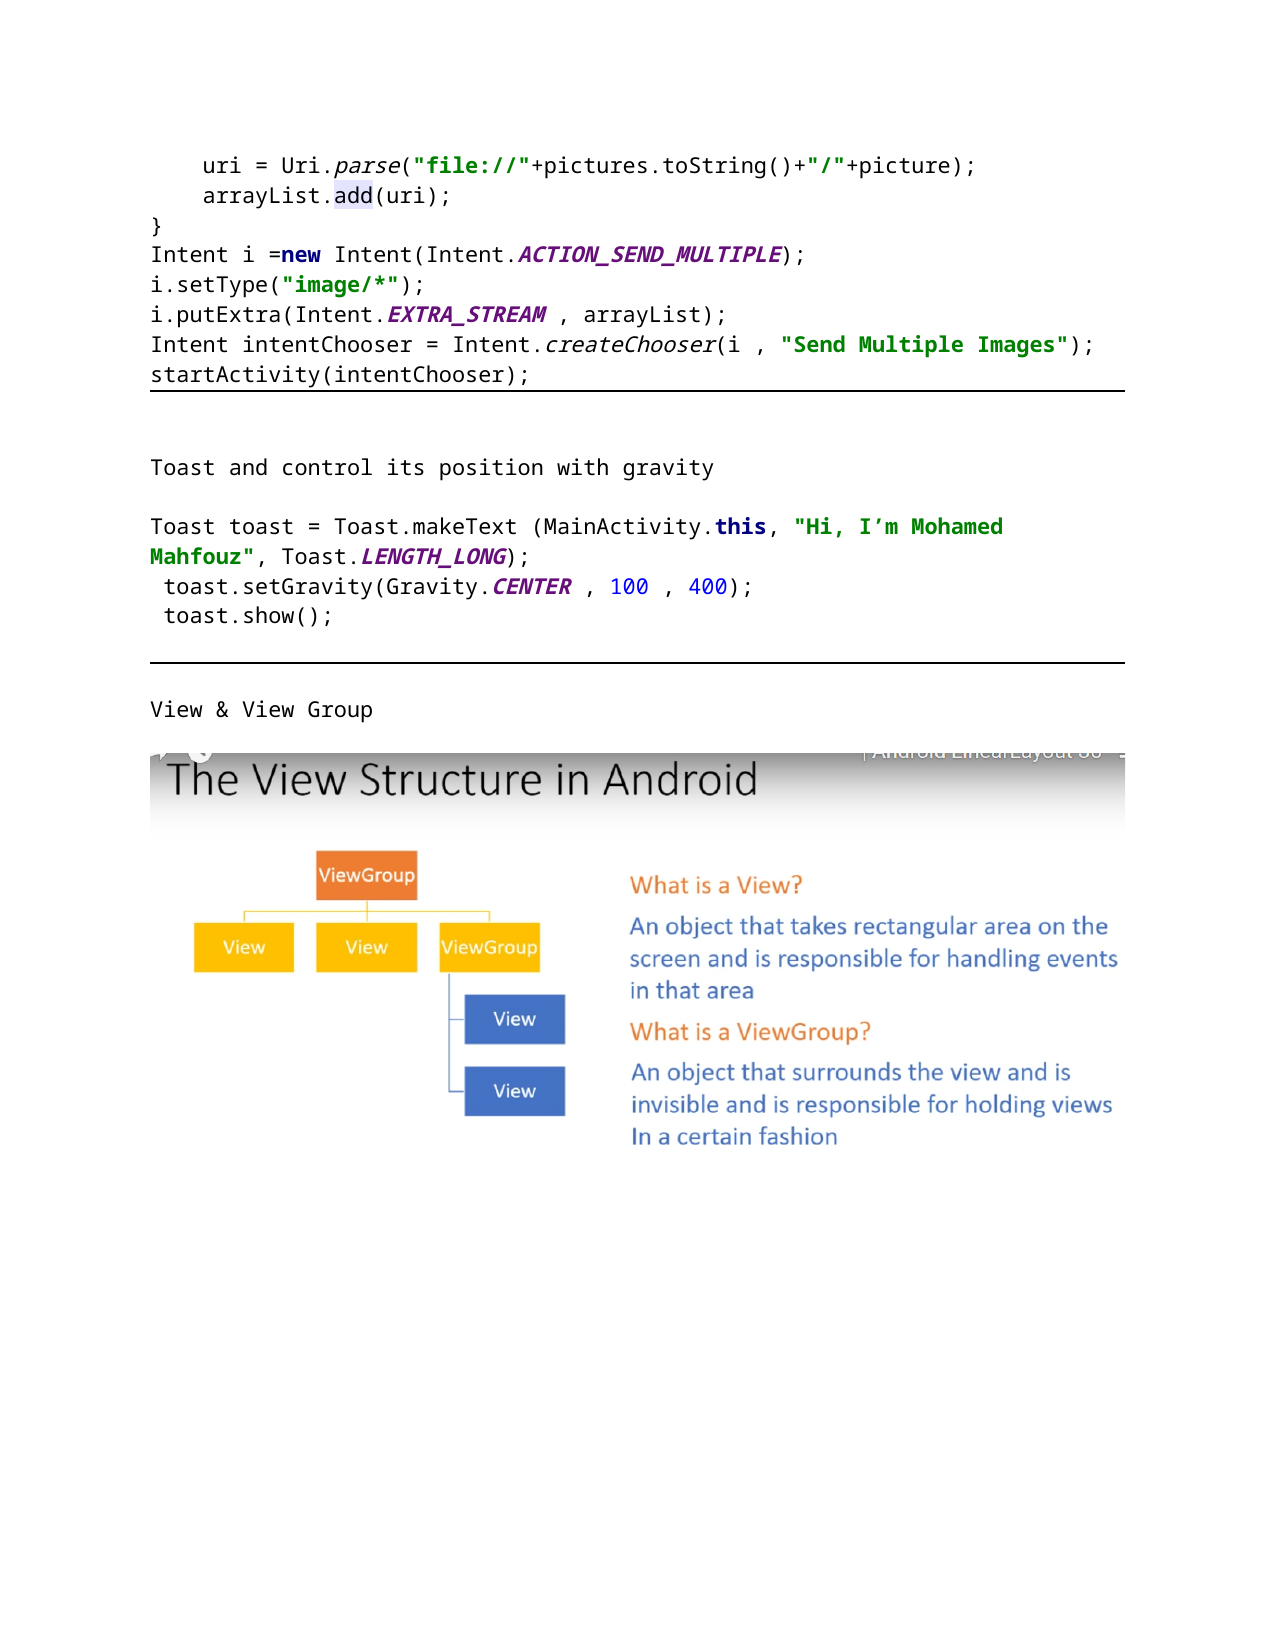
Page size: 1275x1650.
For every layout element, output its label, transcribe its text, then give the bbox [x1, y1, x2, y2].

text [150, 150, 1125, 390]
picture [150, 753, 1125, 1156]
text Toast and control its position with gravity [150, 452, 1125, 481]
text Toast toast = Toast.makeText (MainActivity.this, "Hi, I’m Mohamed Mahfouz", Toast.LENGTH_LONG); toast.setGravity(Gravity.CENTER , 100 , 400); toast.show(); [150, 511, 1125, 630]
text View & View Group [150, 693, 1125, 723]
